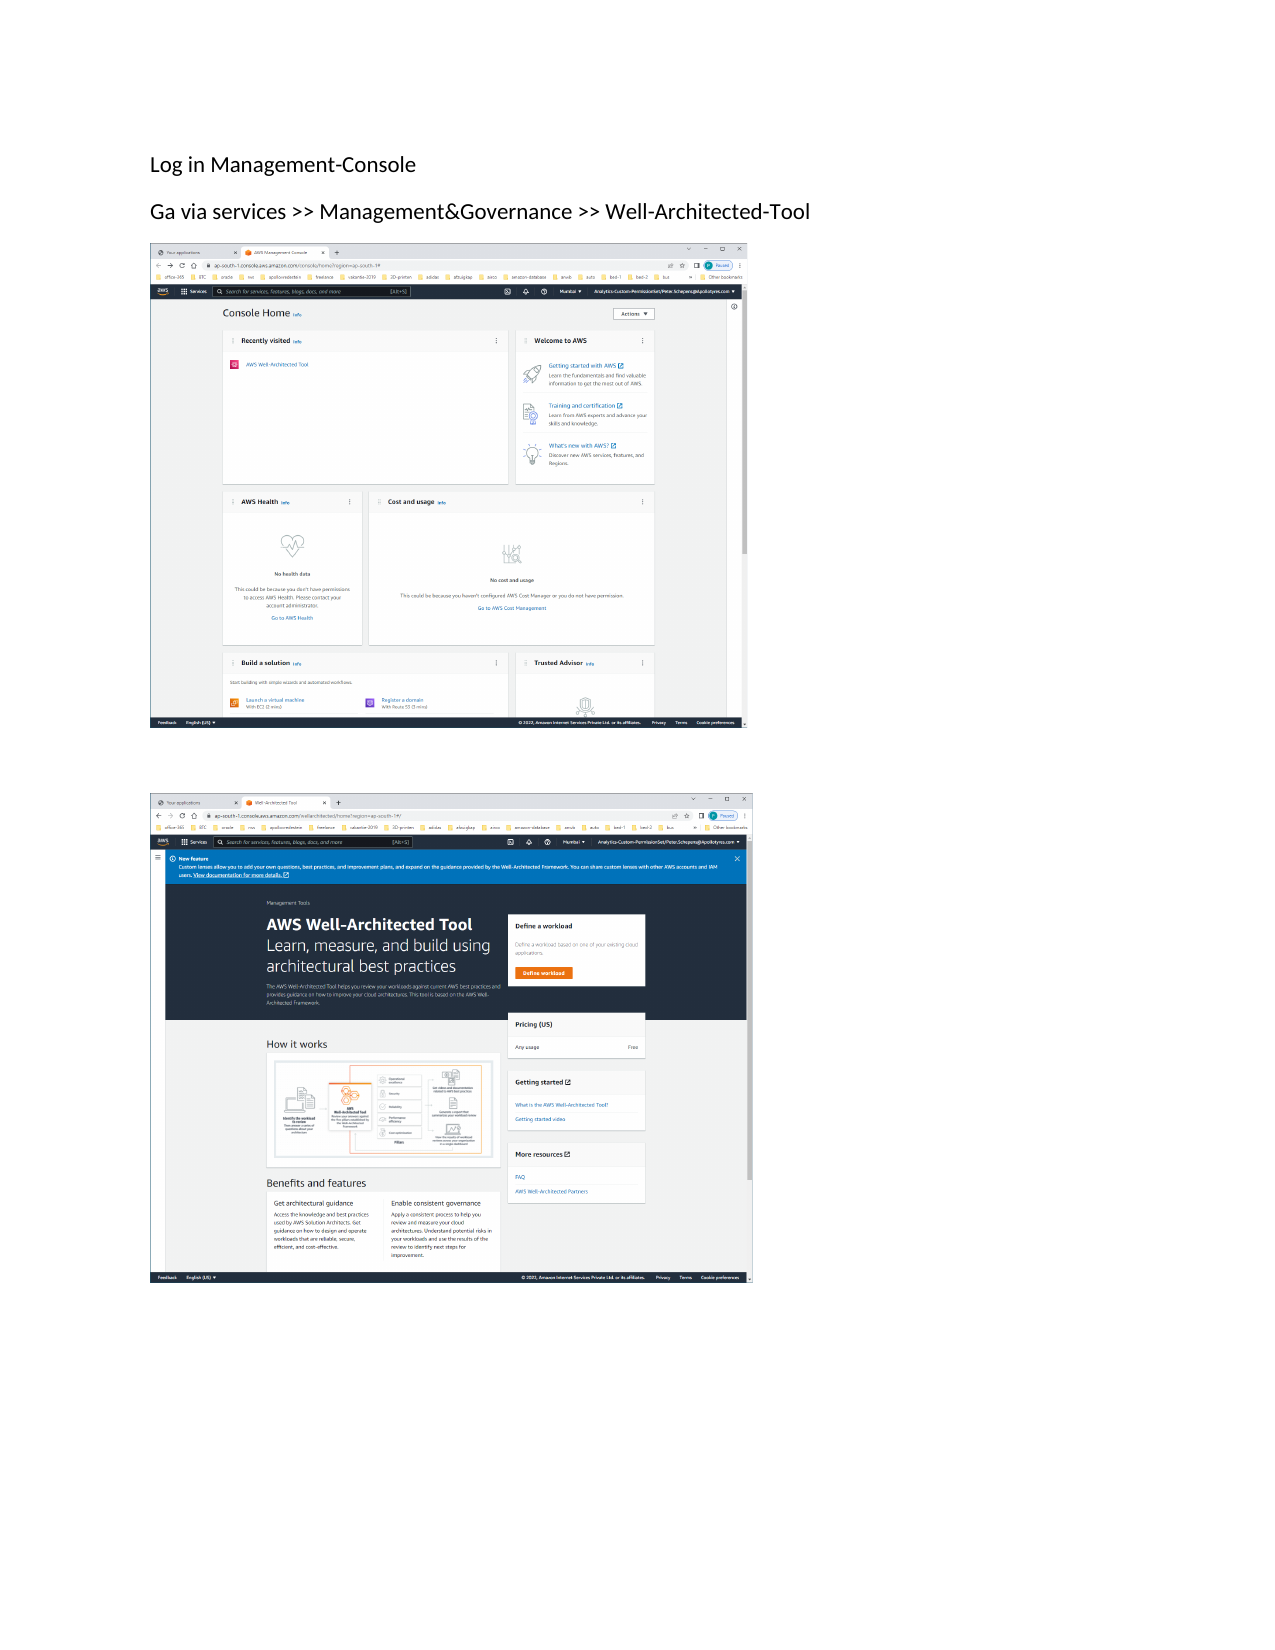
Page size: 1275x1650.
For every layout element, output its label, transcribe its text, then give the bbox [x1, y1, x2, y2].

text Ga via services >> Management&Governance >> Well-Architected-Tool [150, 197, 1125, 225]
picture [150, 793, 753, 1283]
picture [150, 243, 748, 728]
text Log in Management-Console [150, 150, 1125, 178]
